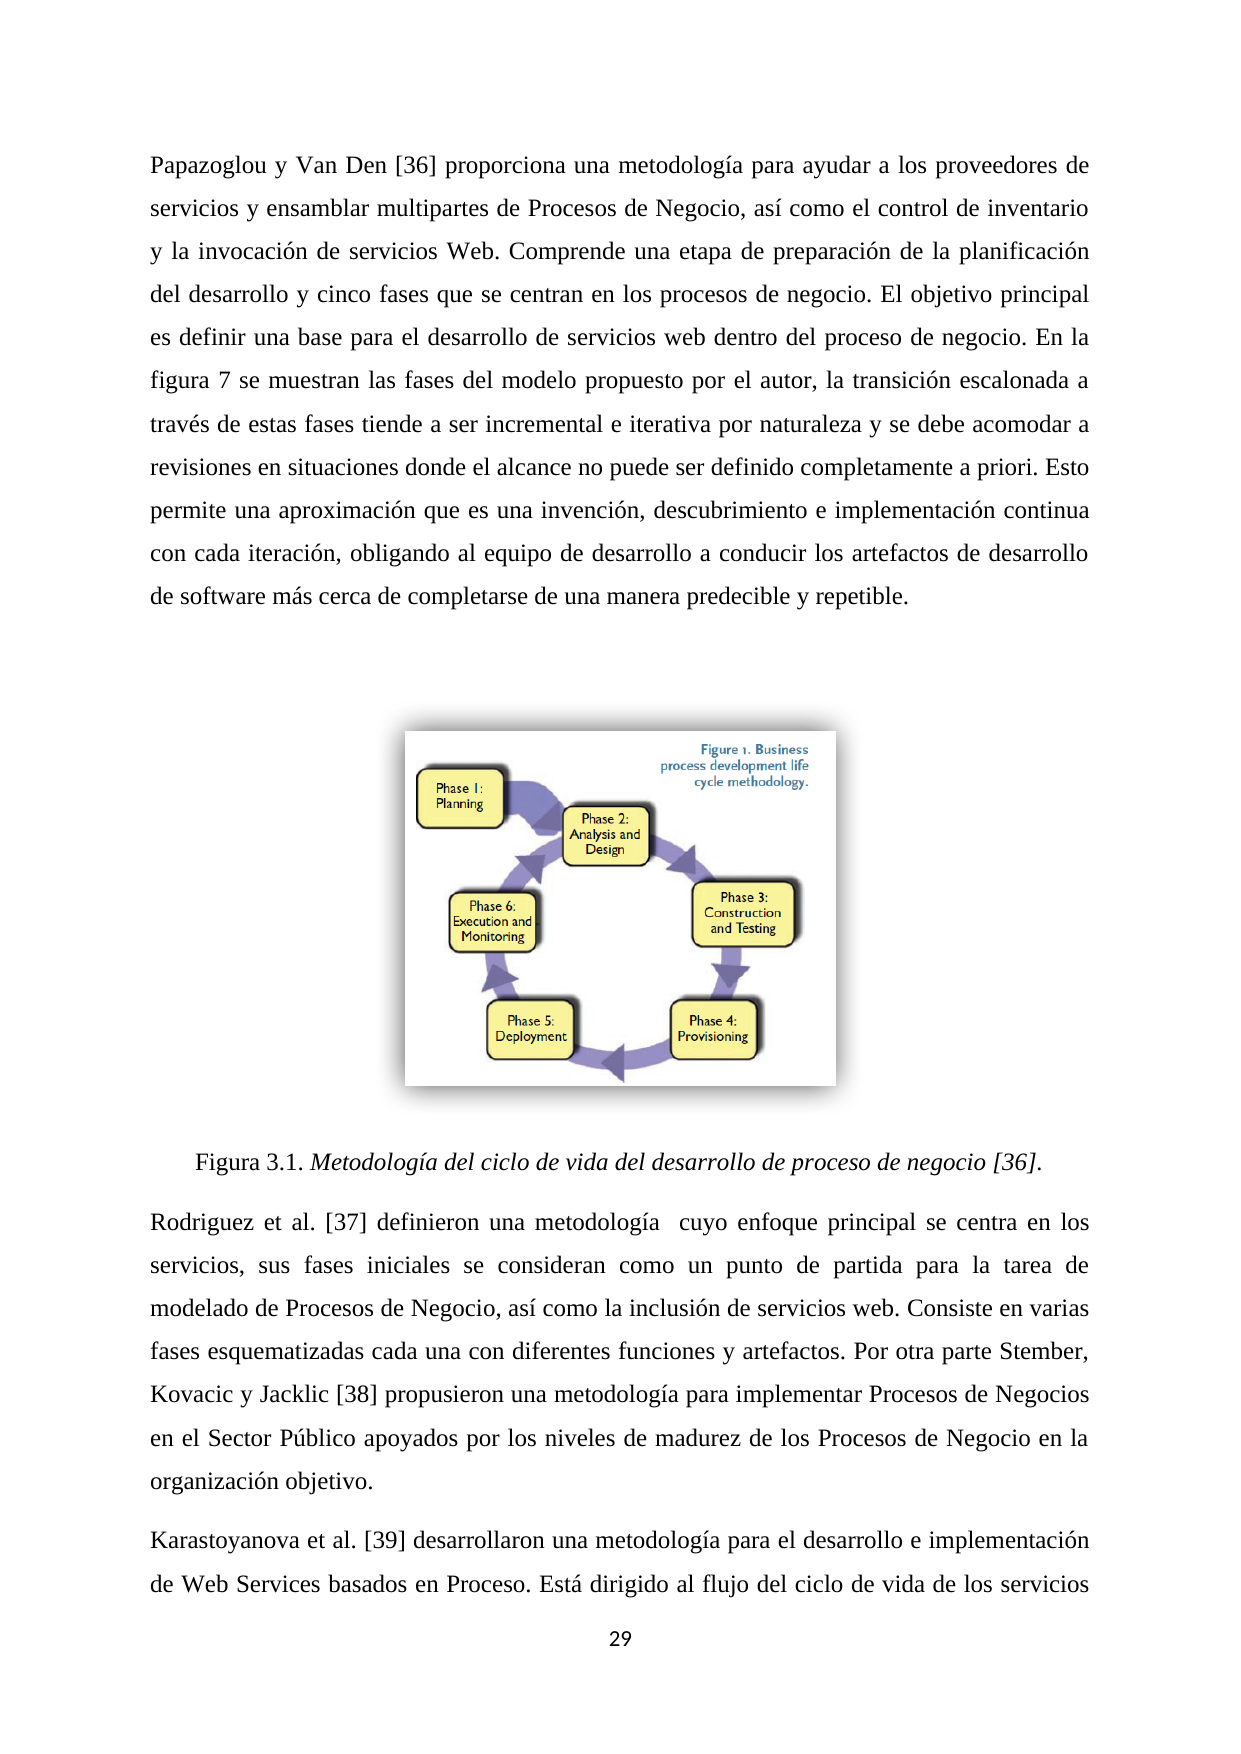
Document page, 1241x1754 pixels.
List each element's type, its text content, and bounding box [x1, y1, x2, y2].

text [150, 1526, 1090, 1597]
text Rodriguez et al. [37] definieron una metodología cuyo enfoque principal se centra en los servicios, sus fases iniciales se consideran como un punto de partida para la tarea de modelado de Procesos de Negocio, así como la inclusión de servicios web. Consiste en varias fases esquematizadas cada una con diferentes funciones y artefactos. Por otra parte Stember, Kovacic y Jacklic [38] propusieron una metodología para implementar Procesos de Negocios en el Sector Público apoyados por los niveles de madurez de los Procesos de Negocio en la organización objetivo. [150, 1207, 1090, 1494]
picture [405, 731, 836, 1086]
text Papazoglou y Van Den [36] proporciona una metodología para ayudar a los proveedores de servicios y ensamblar multipartes de Procesos de Negocio, así como el control de inventario y la invocación de servicios Web. Comprende una etapa de preparación de la planificación del desarrollo y cinco fases que se centran en los procesos de negocio. El objetivo principal es definir una base para el desarrollo de servicios web dentro del proceso de negocio. En la figura 7 se muestran las fases del modelo propuesto por el autor, la transición escalonada a través de estas fases tiende a ser incremental e iterativa por naturaleza y se debe acomodar a revisiones en situaciones donde el alcance no puede ser definido completamente a priori. Esto permite una aproximación que es una invención, descubrimiento e implementación continua con cada iteración, obligando al equipo de desarrollo a conducir los artefactos de desarrollo de software más cerca de completarse de una manera predecible y repetible. [150, 150, 1090, 610]
text Figura 3.1. Metodología del ciclo de vida del desarrollo de proceso de negocio [36]. [150, 1147, 1090, 1176]
